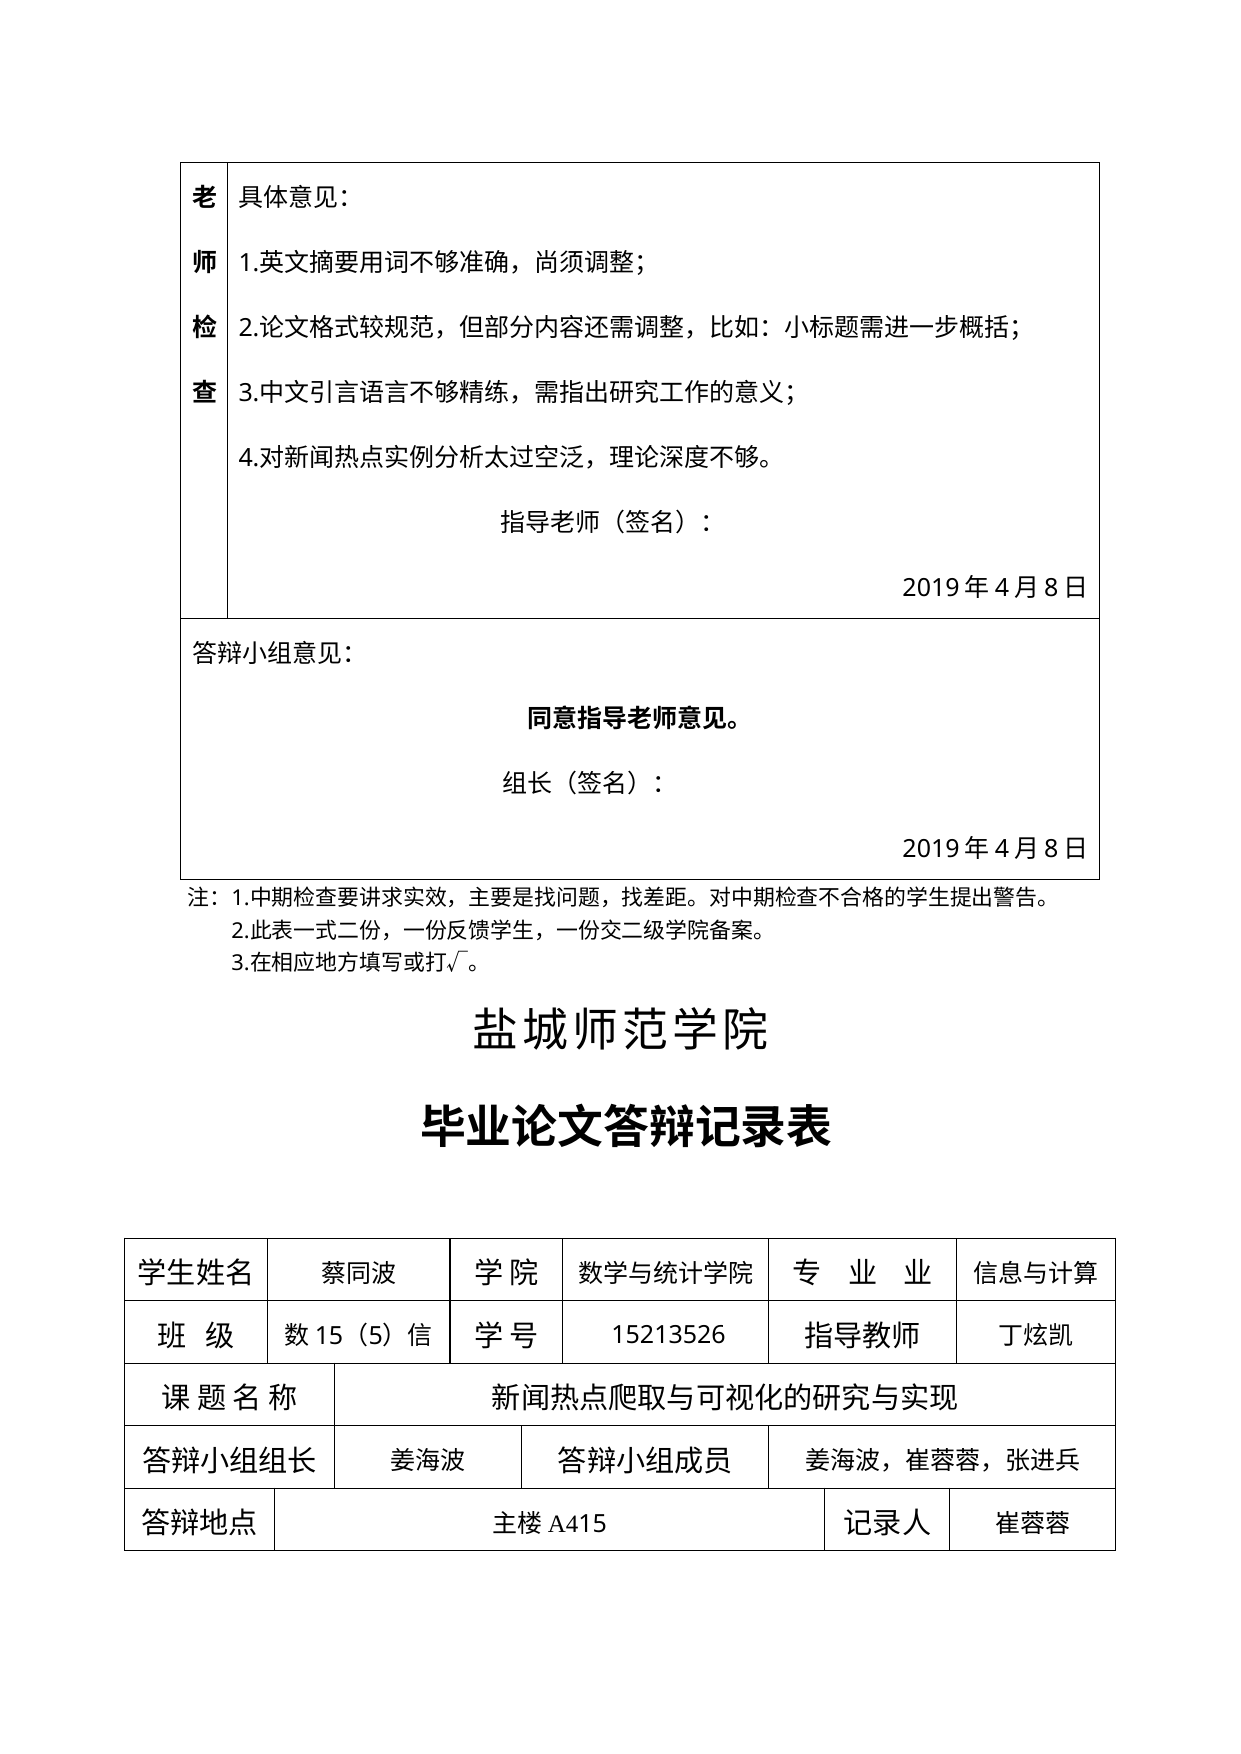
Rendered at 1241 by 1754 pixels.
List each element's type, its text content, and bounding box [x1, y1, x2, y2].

table_cell 丁炫凯 [957, 1301, 1115, 1363]
table_header 专 业 业 [769, 1239, 956, 1300]
table_cell 姜海波，崔蓉蓉，张进兵 [769, 1426, 1115, 1488]
table_header 学生姓名 [125, 1239, 267, 1300]
text 2.此表一式二份，一份反馈学生，一份交二级学院备案。 [187, 913, 1053, 945]
text 毕业论文答辩记录表 [187, 1075, 1053, 1173]
table_cell 新闻热点爬取与可视化的研究与实现 [335, 1364, 1115, 1425]
table_cell 记录人 [825, 1489, 949, 1550]
table_header 数学与统计学院 [563, 1239, 768, 1300]
table_cell 姜海波 [335, 1426, 521, 1488]
table_cell 数15（5）信计 [268, 1301, 449, 1363]
table_header 信息与计算科学 [957, 1239, 1115, 1300]
table_cell 学 号 [451, 1301, 562, 1363]
table_cell 主楼A415 [275, 1489, 824, 1550]
text 盐城师范学院 [187, 978, 1053, 1075]
table_cell 班 级 [125, 1301, 267, 1363]
table_cell 答辩小组组长 [125, 1426, 334, 1488]
table_cell 15213526 [563, 1301, 768, 1363]
text 3.在相应地方填写或打√。 [187, 945, 1053, 978]
table_cell 答辩地点 [125, 1489, 274, 1550]
text 注：1.中期检查要讲求实效，主要是找问题，找差距。对中期检查不合格的学生提出警告。 [187, 880, 1053, 913]
table_header 蔡同波 [268, 1239, 449, 1300]
table_cell 指导教师 [769, 1301, 956, 1363]
table_cell 崔蓉蓉 [950, 1489, 1115, 1550]
table_cell 具体意见： 1.英文摘要用词不够准确，尚须调整； 2.论文格式较规范，但部分内容还需调整，比如：小标题需进一步概括； 3.中文引言语言不够精练，需指出研究工作的意义； 4.对新闻热点实例分析太过空泛，理论深度不够。 指导老师（签名）： 2019年4月8日 [228, 163, 1099, 618]
table_cell 答辩小组意见： 同意指导老师意见。 组长（签名）： 2019年4月8日 [181, 619, 1099, 879]
table_header 学 院 [451, 1239, 562, 1300]
table_cell 答辩小组成员 [522, 1426, 768, 1488]
table_cell 课 题 名 称 [125, 1364, 334, 1425]
